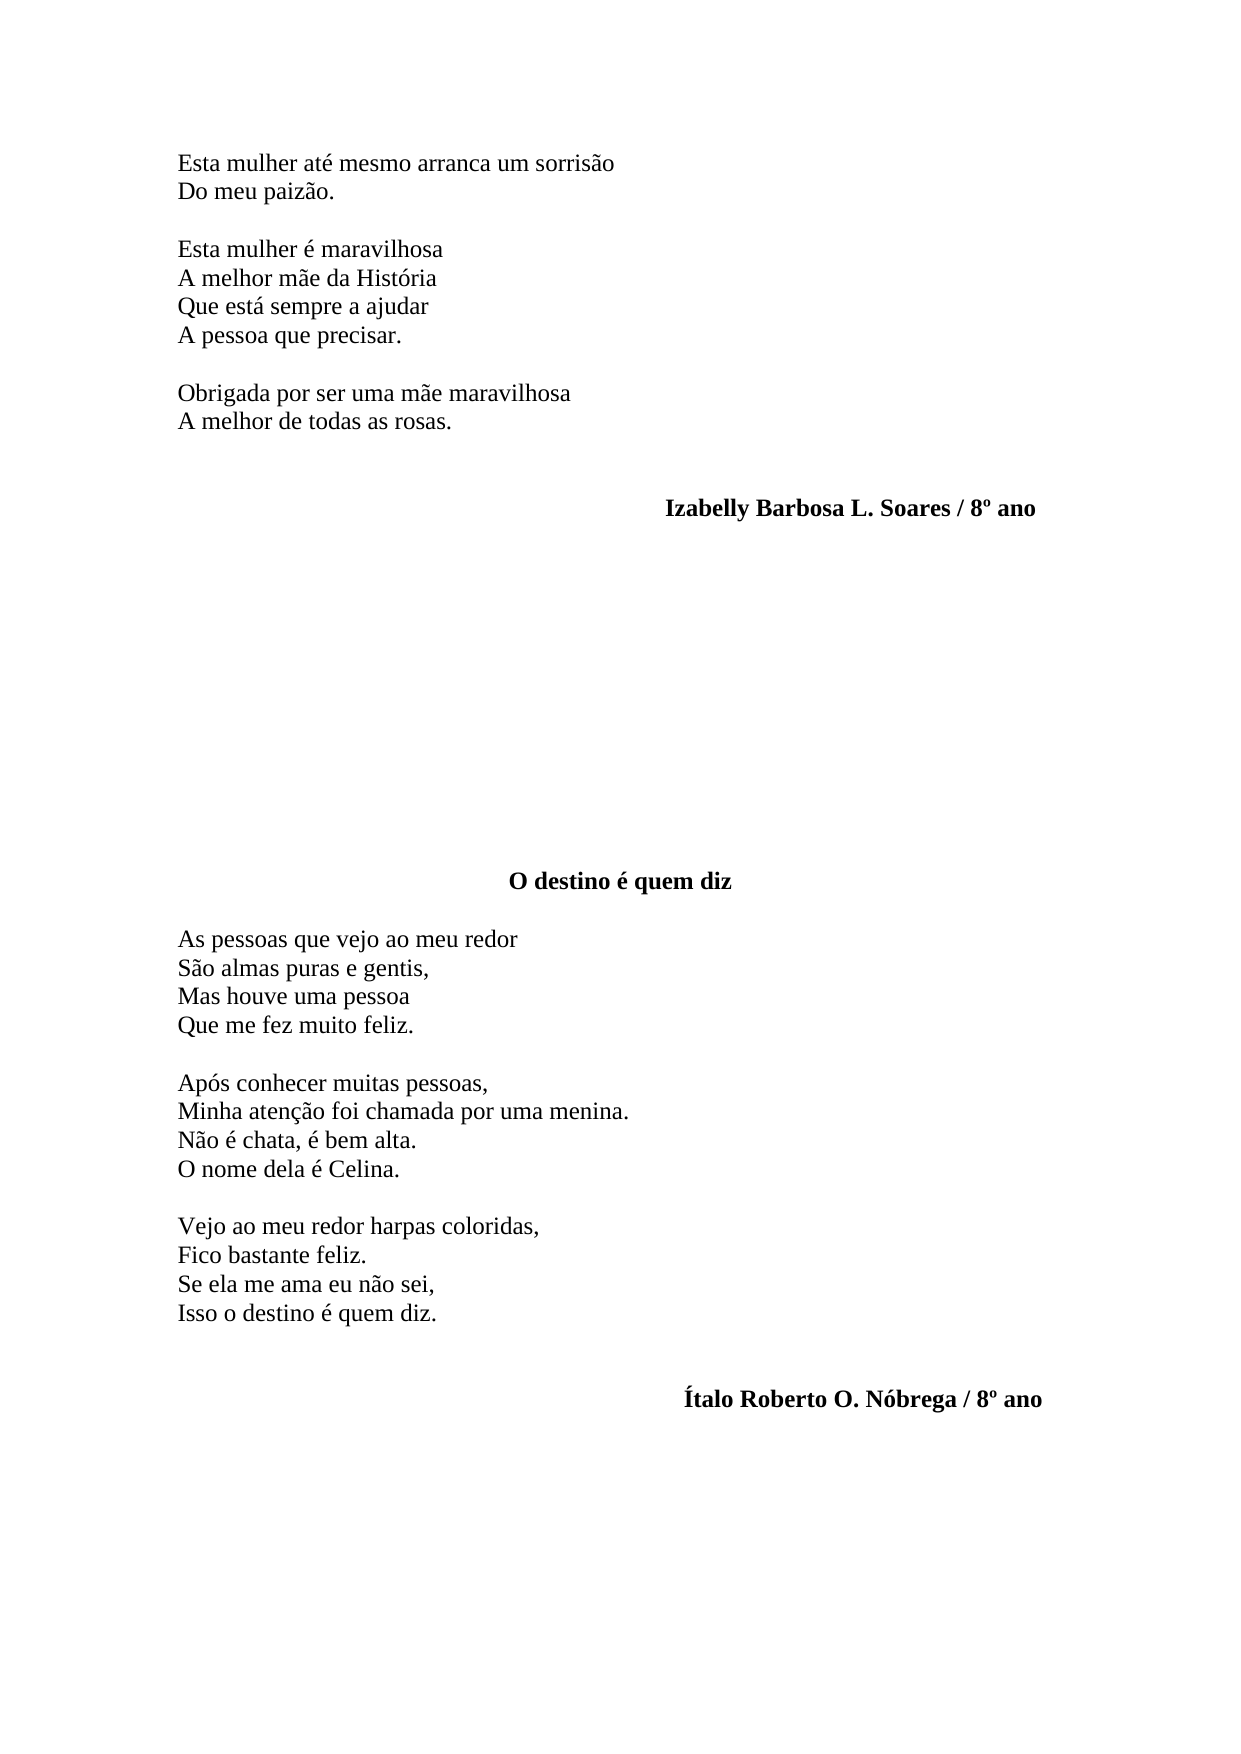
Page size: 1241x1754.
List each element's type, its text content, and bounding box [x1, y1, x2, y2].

text São almas puras e gentis, [177, 953, 1063, 981]
text O nome dela é Celina. [177, 1154, 1063, 1183]
text A melhor de todas as rosas. [177, 406, 1063, 435]
text Que está sempre a ajudar [177, 291, 1063, 320]
text Não é chata, é bem alta. [177, 1125, 1063, 1154]
text Ítalo Roberto O. Nóbrega / 8º ano [177, 1384, 1063, 1413]
text Isso o destino é quem diz. [177, 1298, 1063, 1326]
text Mas houve uma pessoa [177, 981, 1063, 1010]
text Se ela me ama eu não sei, [177, 1269, 1063, 1298]
text Do meu paizão. [177, 176, 1063, 205]
text A pessoa que precisar. [177, 320, 1063, 349]
text Minha atenção foi chamada por uma menina. [177, 1096, 1063, 1125]
text A melhor mãe da História [177, 263, 1063, 291]
text Que me fez muito feliz. [177, 1010, 1063, 1039]
text O destino é quem diz [177, 866, 1063, 895]
text Obrigada por ser uma mãe maravilhosa [177, 378, 1063, 406]
text As pessoas que vejo ao meu redor [177, 924, 1063, 953]
text Esta mulher é maravilhosa [177, 234, 1063, 263]
text Vejo ao meu redor harpas coloridas, [177, 1211, 1063, 1240]
text Após conhecer muitas pessoas, [177, 1068, 1063, 1096]
text Esta mulher até mesmo arranca um sorrisão [177, 148, 1063, 176]
text Izabelly Barbosa L. Soares / 8º ano [177, 493, 1063, 521]
text Fico bastante feliz. [177, 1240, 1063, 1269]
